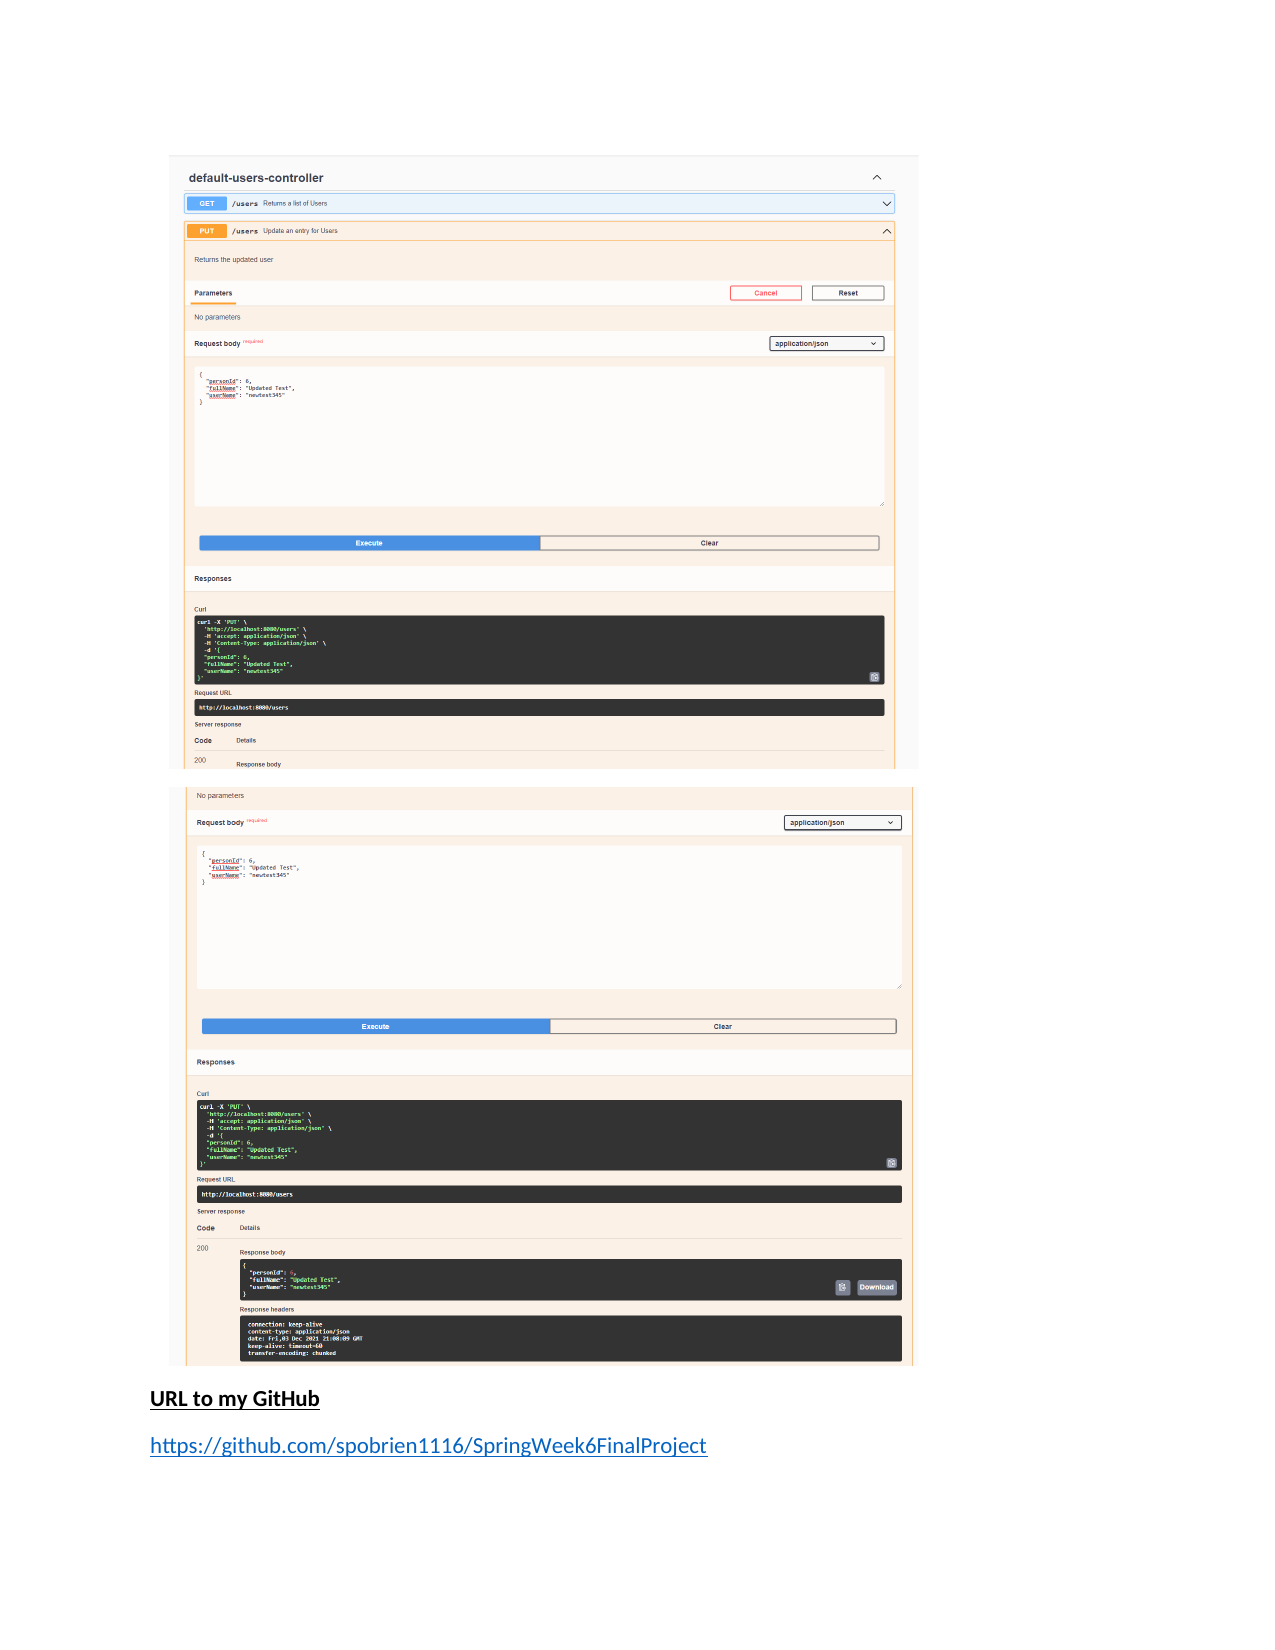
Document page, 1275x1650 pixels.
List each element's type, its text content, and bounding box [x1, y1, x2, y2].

text https://github.com/spobrien1116/SpringWeek6FinalProject [150, 1431, 1125, 1459]
text URL to my GitHub [150, 1384, 1125, 1413]
